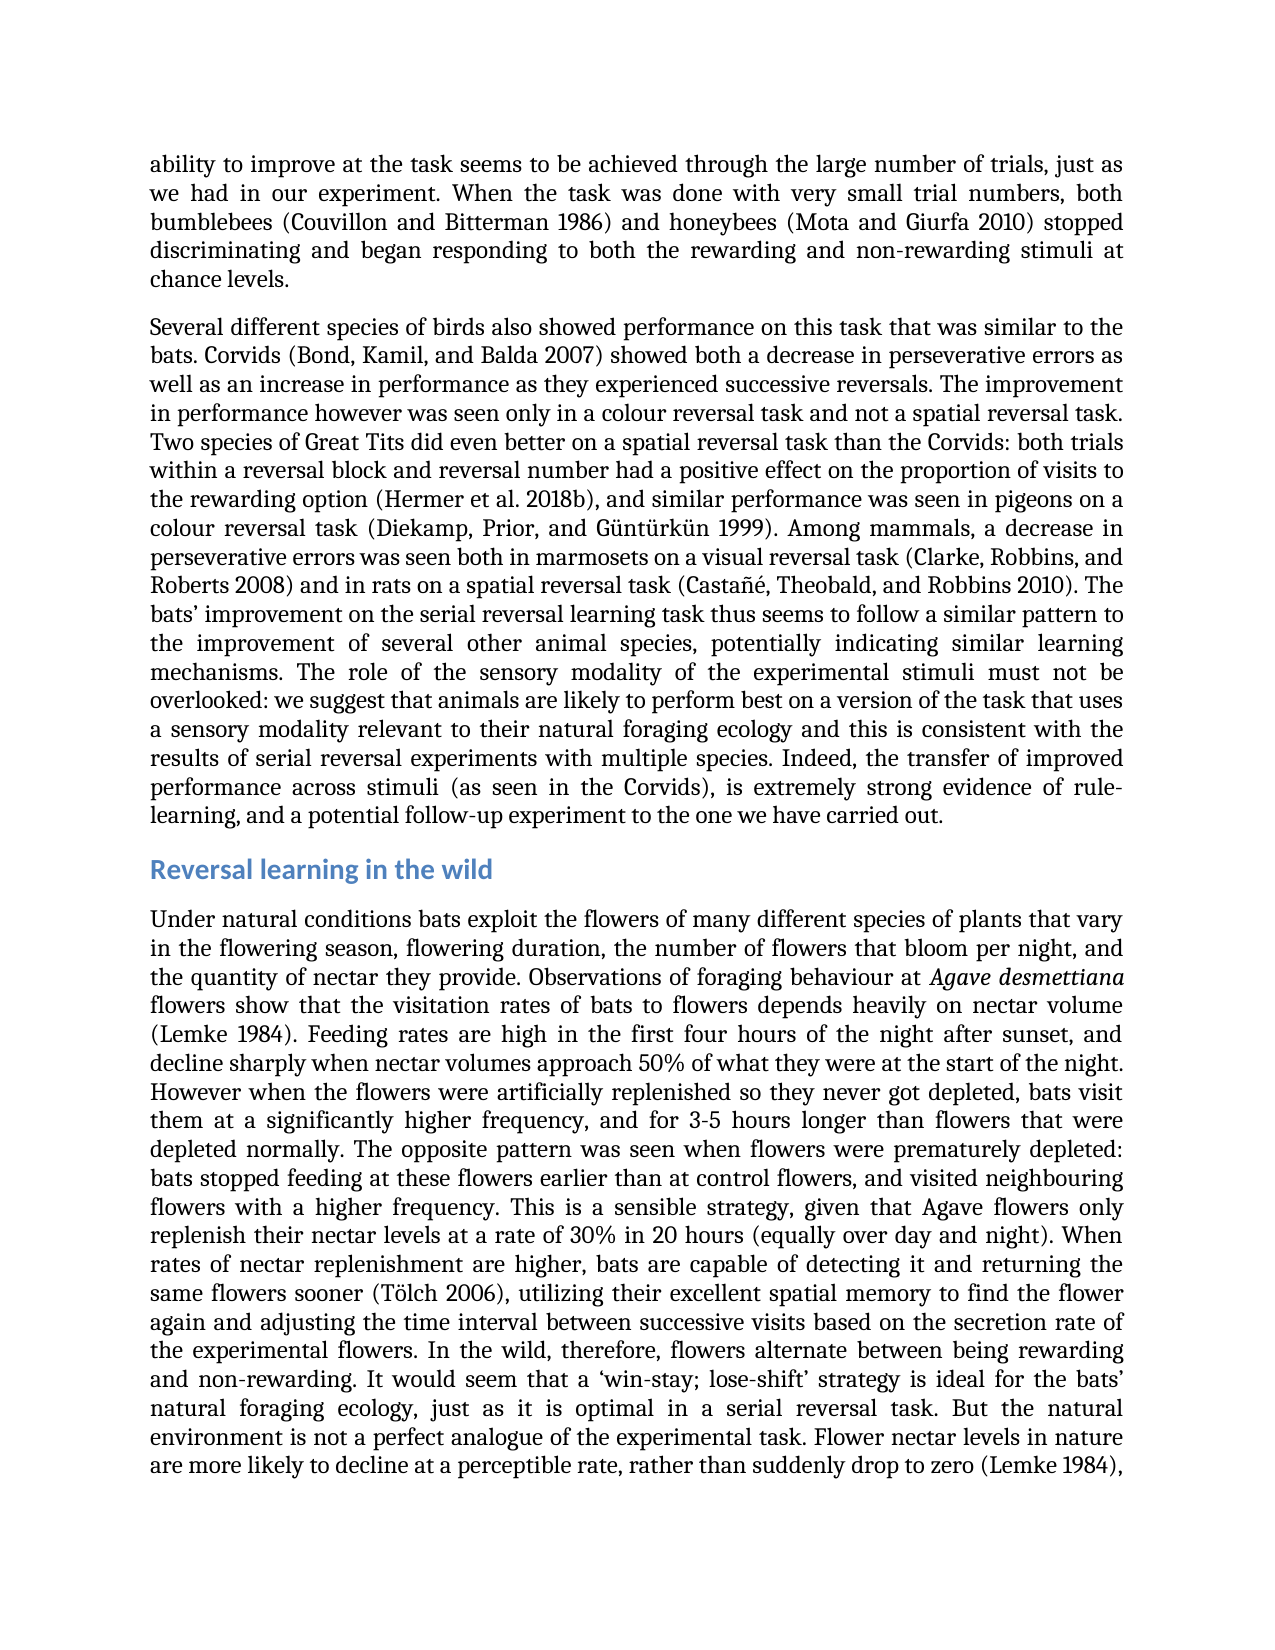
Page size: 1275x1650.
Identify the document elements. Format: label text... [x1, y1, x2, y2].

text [150, 905, 1125, 1480]
text Several different species of birds also showed performance on this task that was similar to the bats. Corvids (Bond, Kamil, and Balda 2007) showed both a decrease in perseverative errors as well as an increase in performance as they experienced successive reversals. The improvement in performance however was seen only in a colour reversal task and not a spatial reversal task. Two species of Great Tits did even better on a spatial reversal task than the Corvids: both trials within a reversal block and reversal number had a positive effect on the proportion of visits to the rewarding option (Hermer et al. 2018b), and similar performance was seen in pigeons on a colour reversal task (Diekamp, Prior, and Güntürkün 1999). Among mammals, a decrease in perseverative errors was seen both in marmosets on a visual reversal task (Clarke, Robbins, and Roberts 2008) and in rats on a spatial reversal task (Castañé, Theobald, and Robbins 2010). The bats’ improvement on the serial reversal learning task thus seems to follow a similar pattern to the improvement of several other animal species, potentially indicating similar learning mechanisms. The role of the sensory modality of the experimental stimuli must not be overlooked: we suggest that animals are likely to perform best on a version of the task that uses a sensory modality relevant to their natural foraging ecology and this is consistent with the results of serial reversal experiments with multiple species. Indeed, the transfer of improved performance across stimuli (as seen in the Corvids), is extremely strong evidence of rule-learning, and a potential follow-up experiment to the one we have carried out. [150, 312, 1125, 830]
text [150, 150, 1125, 294]
subtitle Reversal learning in the wild [150, 851, 1125, 886]
